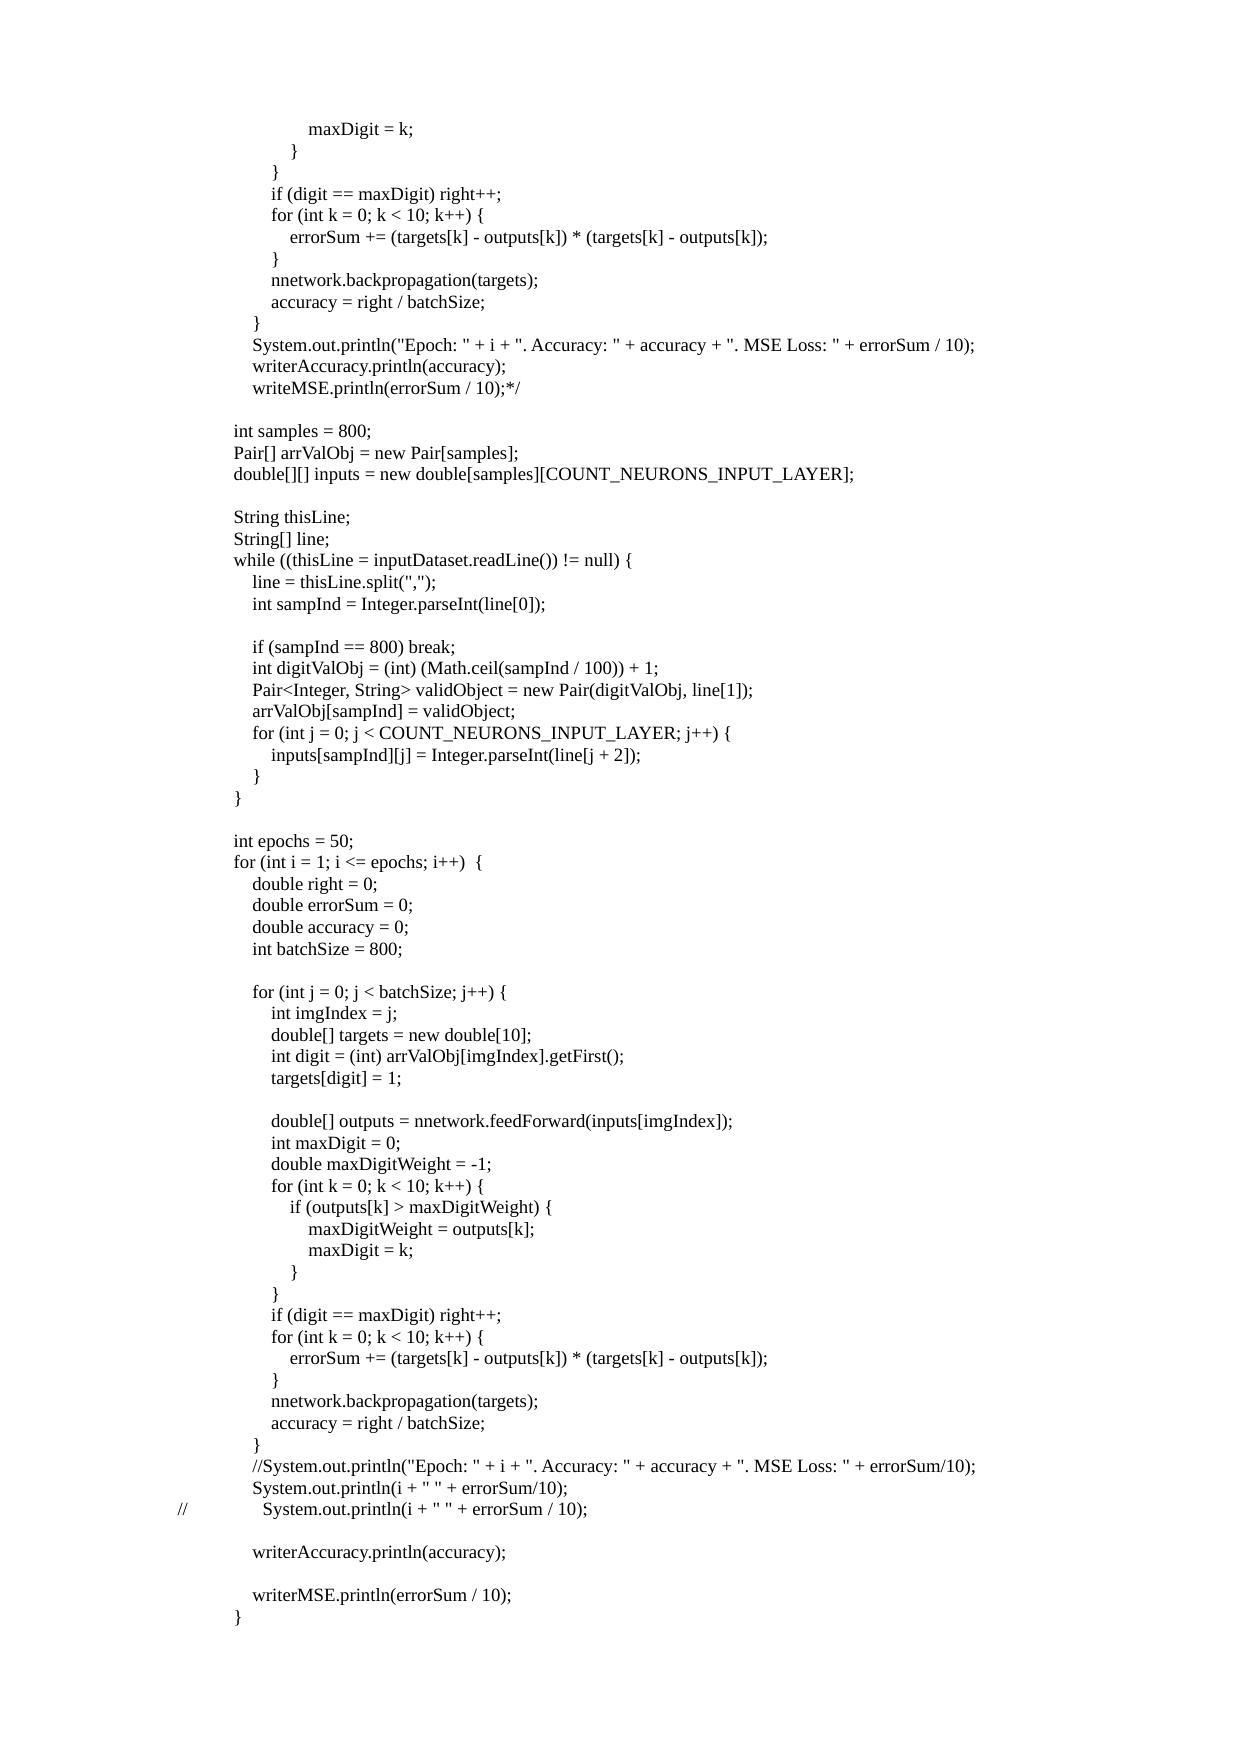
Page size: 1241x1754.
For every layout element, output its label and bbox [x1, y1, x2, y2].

text [177, 118, 1122, 1627]
